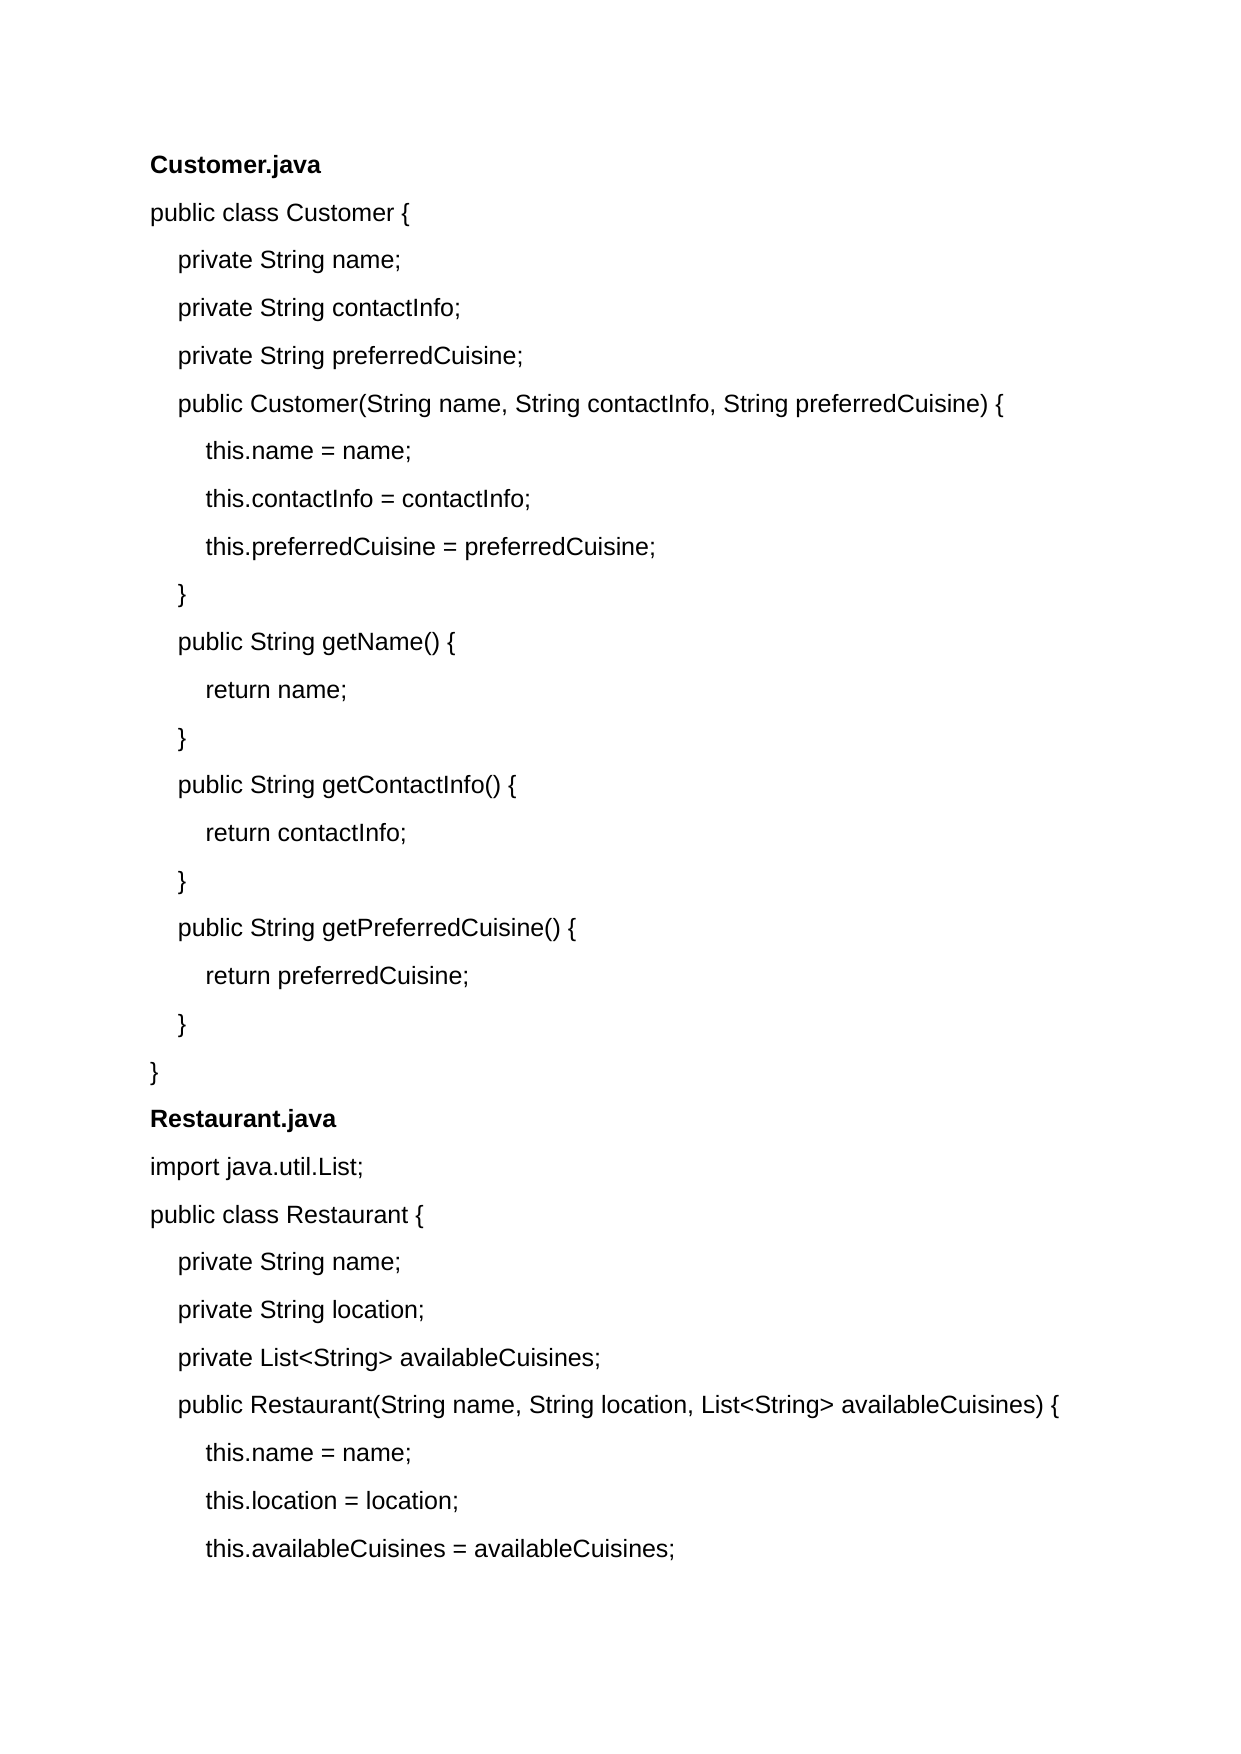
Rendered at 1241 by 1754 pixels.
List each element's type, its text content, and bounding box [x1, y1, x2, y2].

text } [150, 866, 1090, 894]
text this.location = location; [150, 1486, 1090, 1514]
text } [150, 1056, 1090, 1085]
text this.name = name; [150, 436, 1090, 465]
text return name; [150, 675, 1090, 703]
text private String contactInfo; [150, 293, 1090, 322]
text return contactInfo; [150, 818, 1090, 847]
text public class Customer { [150, 198, 1090, 226]
text private String location; [150, 1295, 1090, 1324]
text public String getContactInfo() { [150, 770, 1090, 799]
text public String getPreferredCuisine() { [150, 913, 1090, 942]
text import java.util.List; [150, 1152, 1090, 1181]
text return preferredCuisine; [150, 961, 1090, 990]
text } [150, 1009, 1090, 1037]
text private List<String> availableCuisines; [150, 1343, 1090, 1371]
text Restaurant.java [150, 1104, 1090, 1133]
text public Restaurant(String name, String location, List<String> availableCuisines) { [150, 1390, 1090, 1419]
text this.contactInfo = contactInfo; [150, 484, 1090, 513]
text this.name = name; [150, 1438, 1090, 1467]
text this.availableCuisines = availableCuisines; [150, 1533, 1090, 1562]
text public Customer(String name, String contactInfo, String preferredCuisine) { [150, 388, 1090, 417]
text Customer.java [150, 150, 1090, 179]
text private String preferredCuisine; [150, 341, 1090, 369]
text private String name; [150, 245, 1090, 274]
text public String getName() { [150, 627, 1090, 656]
text } [150, 579, 1090, 608]
text private String name; [150, 1247, 1090, 1276]
text } [150, 722, 1090, 751]
text public class Restaurant { [150, 1199, 1090, 1228]
text this.preferredCuisine = preferredCuisine; [150, 532, 1090, 560]
